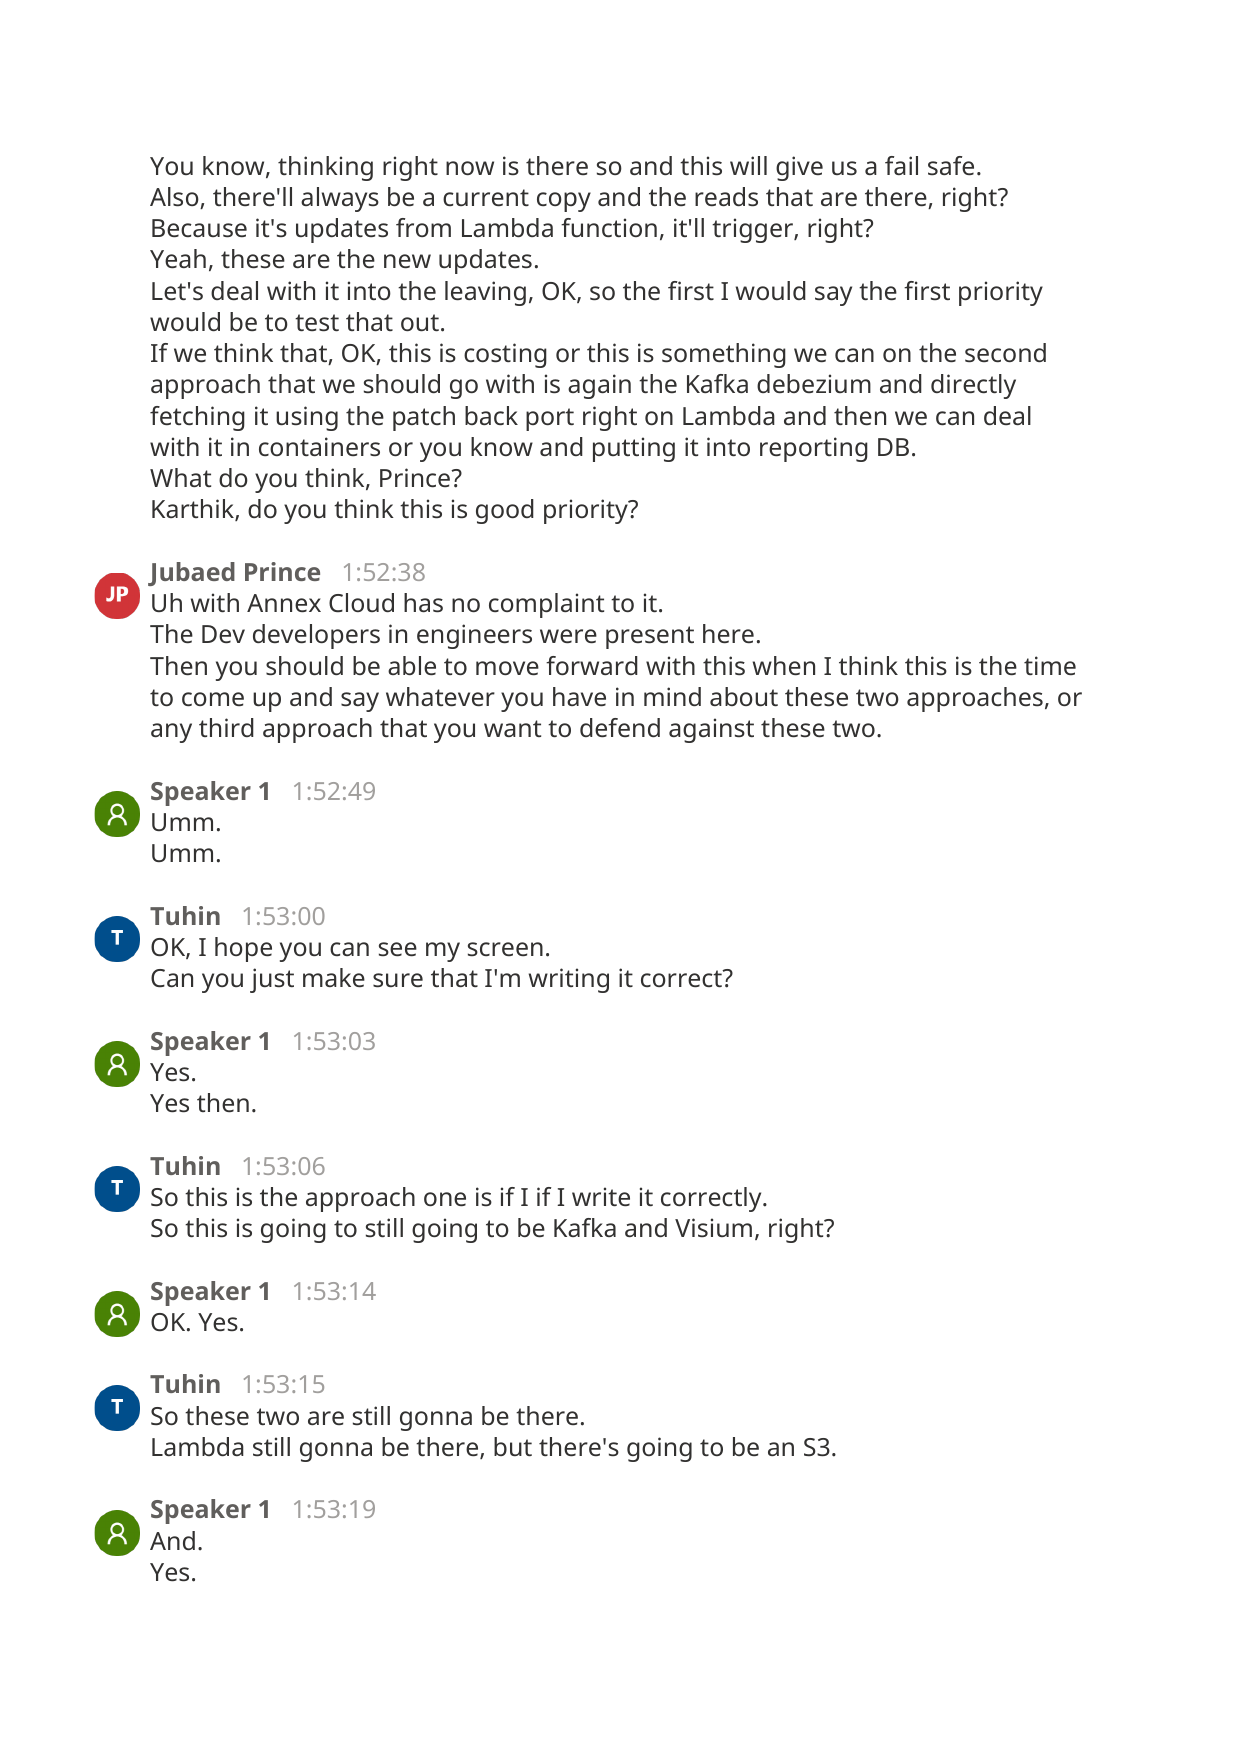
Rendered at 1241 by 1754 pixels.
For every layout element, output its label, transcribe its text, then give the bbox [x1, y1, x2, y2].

text Jubaed Prince 1:52:38 Uh with Annex Cloud has no complaint to it. The Dev developers in engineers were present here. Then you should be able to move forward with this when I think this is the time to come up and say whatever you have in mind about these two approaches, or any third approach that you want to defend against these two. [150, 525, 1090, 744]
text Speaker 1 1:53:03 Yes. Yes then. [150, 994, 1090, 1119]
text Tuhin 1:53:06 So this is the approach one is if I if I write it correctly. So this is going to still going to be Kafka and Visium, right? [150, 1119, 1090, 1244]
picture [94, 916, 140, 962]
text Speaker 1 1:53:19 And. Yes. [150, 1462, 1090, 1587]
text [150, 150, 1090, 525]
picture [94, 1291, 140, 1337]
text Speaker 1 1:53:14 OK. Yes. [150, 1244, 1090, 1337]
picture [94, 1385, 140, 1431]
picture [94, 573, 140, 619]
text Tuhin 1:53:15 So these two are still gonna be there. Lambda still gonna be there, but there's going to be an S3. [150, 1337, 1090, 1462]
text Speaker 1 1:52:49 Umm. Umm. [150, 744, 1090, 869]
picture [94, 1041, 140, 1087]
text Tuhin 1:53:00 OK, I hope you can see my screen. Can you just make sure that I'm writing it correct? [150, 869, 1090, 994]
picture [94, 791, 140, 837]
picture [94, 1510, 140, 1556]
picture [94, 1166, 140, 1212]
